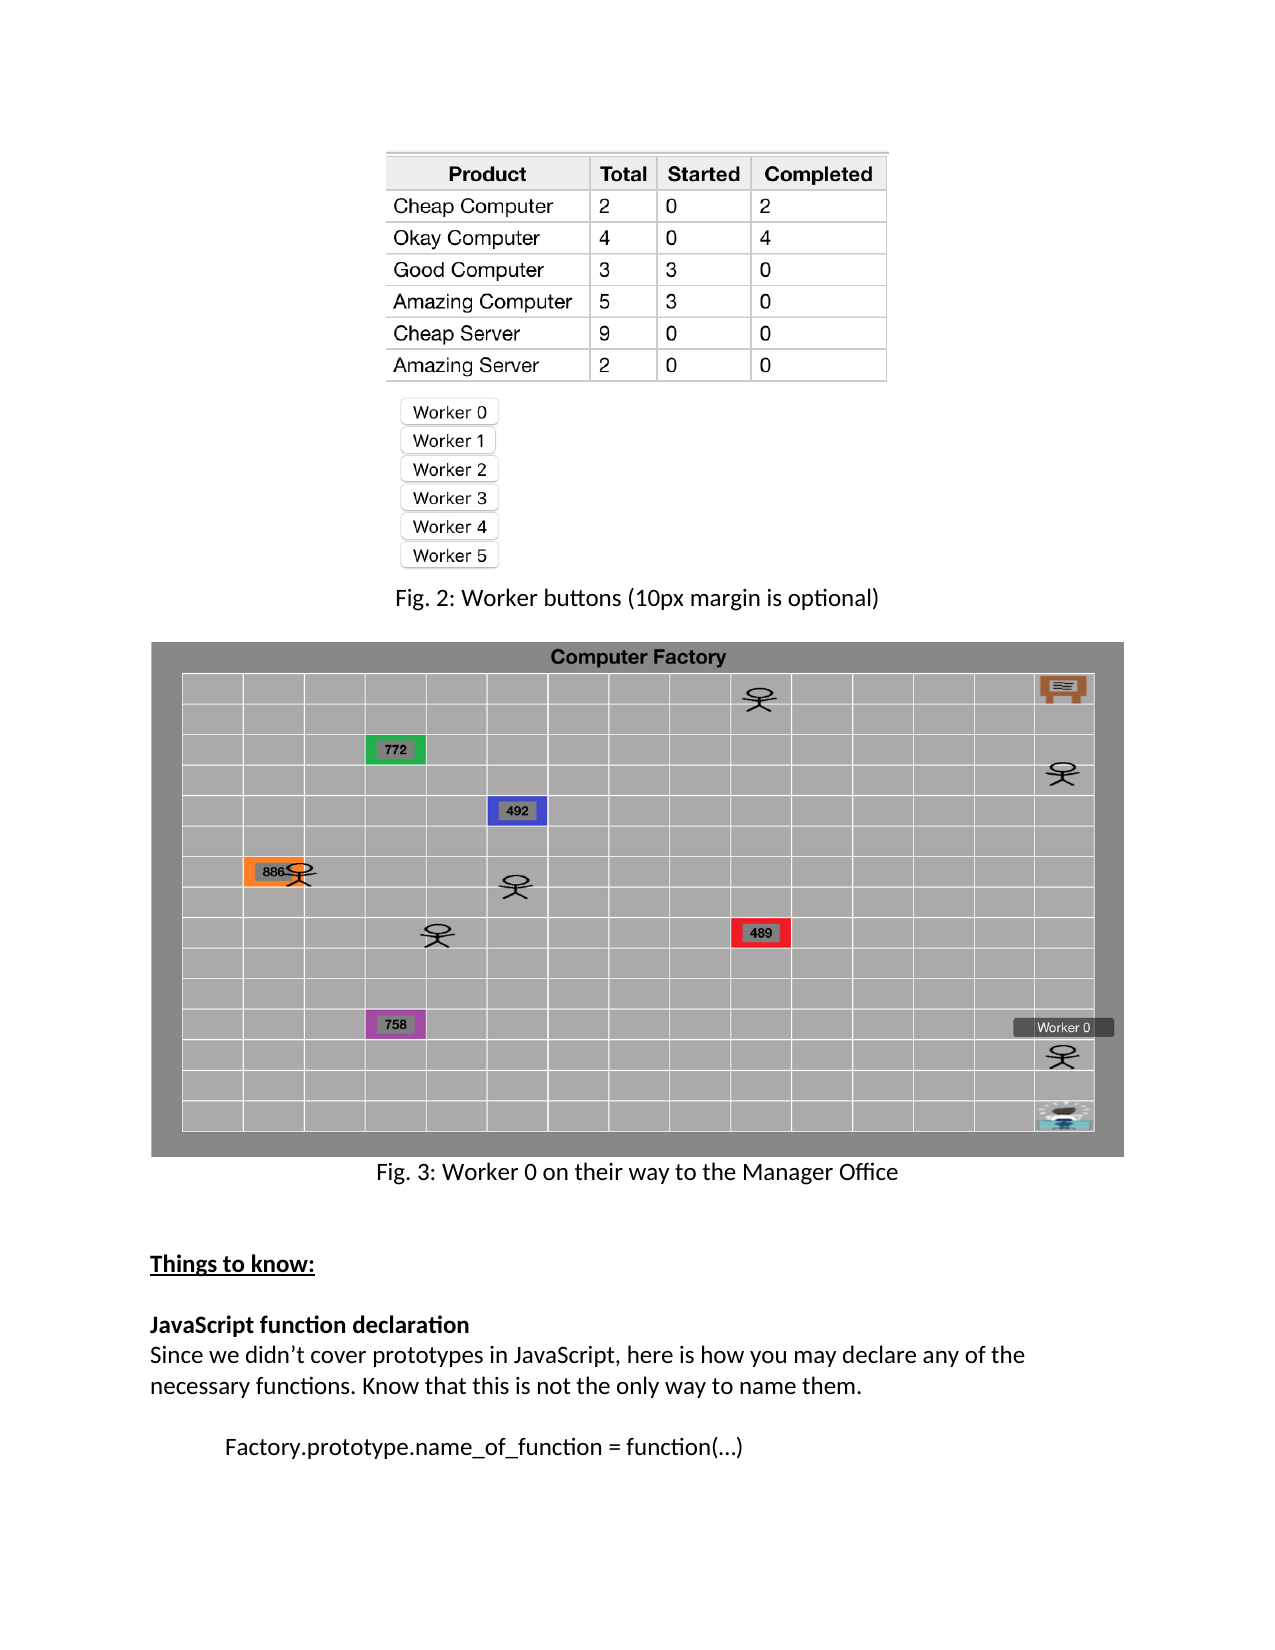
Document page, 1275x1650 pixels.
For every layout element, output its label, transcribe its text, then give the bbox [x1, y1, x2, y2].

text Fig. 2: Worker buttons (10px margin is optional) [150, 582, 1125, 612]
text Things to know: [150, 1248, 1125, 1278]
picture [386, 150, 889, 582]
text Factory.prototype.name_of_function = function(…) [150, 1431, 1125, 1462]
text Fig. 3: Worker 0 on their way to the Manager Office [150, 1156, 1125, 1187]
text Since we didn’t cover prototypes in JavaScript, here is how you may declare any of the necessary functions. Know that this is not the only way to name them. [150, 1339, 1125, 1401]
picture [151, 642, 1124, 1157]
text JavaScript function declaration [150, 1309, 1125, 1339]
